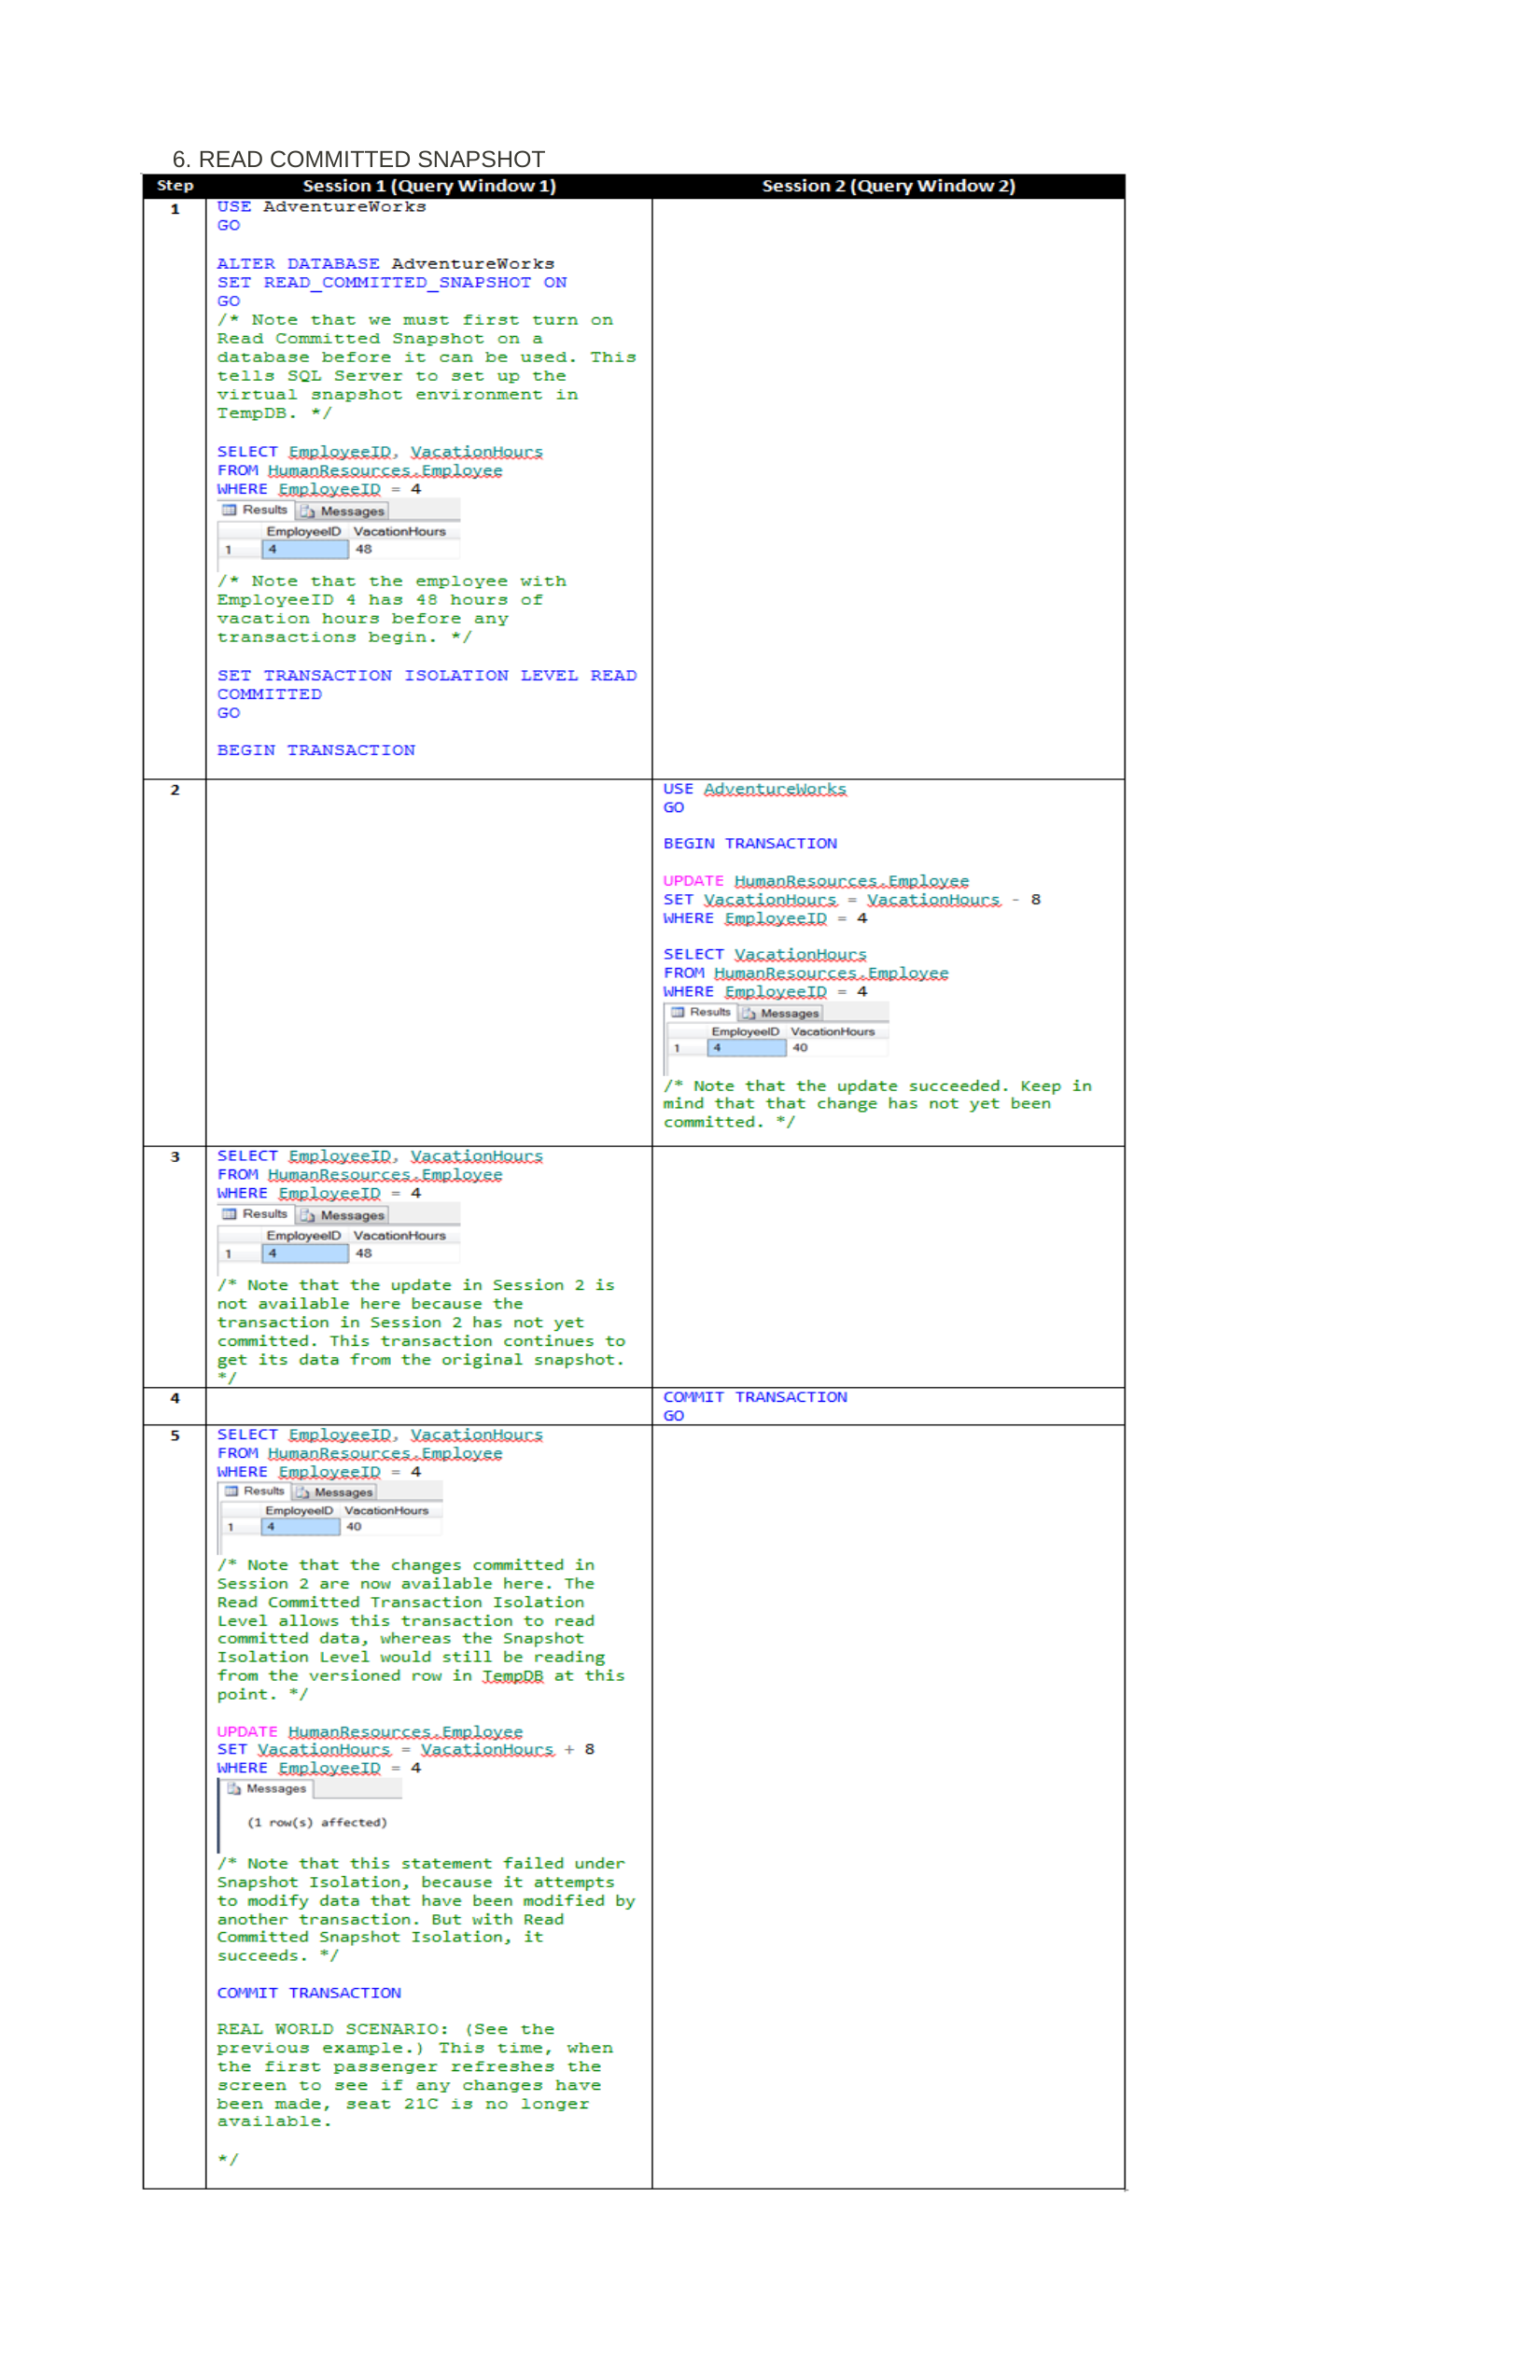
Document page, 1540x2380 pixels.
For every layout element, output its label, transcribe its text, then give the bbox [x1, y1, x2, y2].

picture [140, 172, 1130, 2197]
